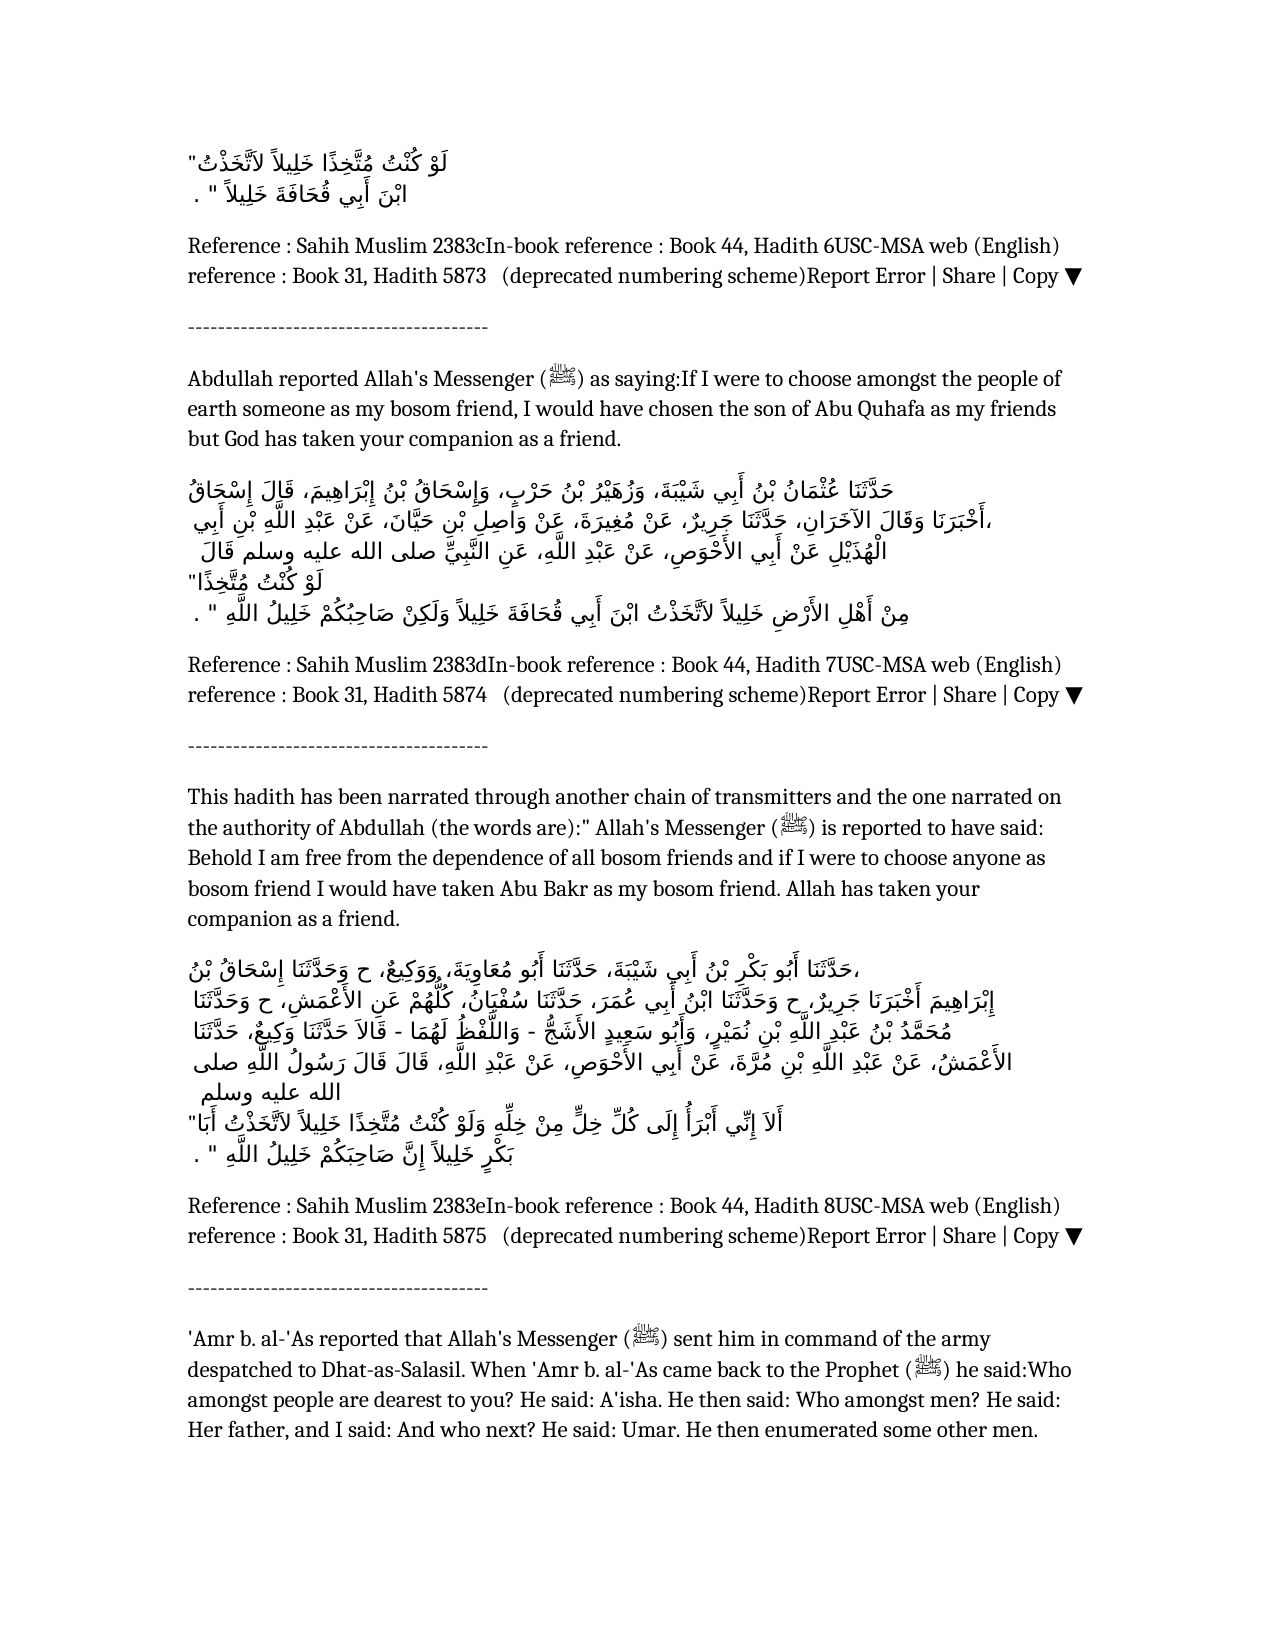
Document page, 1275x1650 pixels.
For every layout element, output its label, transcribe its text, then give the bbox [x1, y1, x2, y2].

text ---------------------------------------- [187, 733, 1087, 759]
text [187, 150, 1087, 208]
text Reference : Sahih Muslim 2383cIn-book reference : Book 44, Hadith 6USC-MSA web (English) reference : Book 31, Hadith 5873 (deprecated numbering scheme)Report Error | Share | Copy ▼ [187, 233, 1087, 289]
text Reference : Sahih Muslim 2383dIn-book reference : Book 44, Hadith 7USC-MSA web (English) reference : Book 31, Hadith 5874 (deprecated numbering scheme)Report Error | Share | Copy ▼ [187, 652, 1087, 708]
text Abdullah reported Allah's Messenger (ﷺ) as saying:If I were to choose amongst the people of earth someone as my bosom friend, I would have chosen the son of Abu Quhafa as my friends but God has taken your companion as a friend. [187, 365, 1087, 452]
text حَدَّثَنَا أَبُو بَكْرِ بْنُ أَبِي شَيْبَةَ، حَدَّثَنَا أَبُو مُعَاوِيَةَ، وَوَكِيعٌ، ح وَحَدَّثَنَا إِسْحَاقُ بْنُ، إِبْرَاهِيمَ أَخْبَرَنَا جَرِيرٌ، ح وَحَدَّثَنَا ابْنُ أَبِي عُمَرَ، حَدَّثَنَا سُفْيَانُ، كُلُّهُمْ عَنِ الأَعْمَشِ، ح وَحَدَّثَنَا مُحَمَّدُ بْنُ عَبْدِ اللَّهِ بْنِ نُمَيْرٍ، وَأَبُو سَعِيدٍ الأَشَجُّ - وَاللَّفْظُ لَهُمَا - قَالاَ حَدَّثَنَا وَكِيعٌ، حَدَّثَنَا الأَعْمَشُ، عَنْ عَبْدِ اللَّهِ بْنِ مُرَّةَ، عَنْ أَبِي الأَحْوَصِ، عَنْ عَبْدِ اللَّهِ، قَالَ قَالَ رَسُولُ اللَّهِ صلى الله عليه وسلم ‏ "‏ أَلاَ إِنِّي أَبْرَأُ إِلَى كُلِّ خِلٍّ مِنْ خِلِّهِ وَلَوْ كُنْتُ مُتَّخِذًا خَلِيلاً لاَتَّخَذْتُ أَبَا بَكْرٍ خَلِيلاً إِنَّ صَاحِبَكُمْ خَلِيلُ اللَّهِ ‏"‏ ‏.‏ [187, 957, 1087, 1168]
text This hadith has been narrated through another chain of transmitters and the one narrated on the authority of Abdullah (the words are):" Allah's Messenger (ﷺ) is reported to have said: Behold I am free from the dependence of all bosom friends and if I were to choose anyone as bosom friend I would have taken Abu Bakr as my bosom friend. Allah has taken your companion as a friend. [187, 784, 1087, 932]
text Reference : Sahih Muslim 2383eIn-book reference : Book 44, Hadith 8USC-MSA web (English) reference : Book 31, Hadith 5875 (deprecated numbering scheme)Report Error | Share | Copy ▼ [187, 1193, 1087, 1249]
text 'Amr b. al-'As reported that Allah's Messenger (ﷺ) sent him in command of the army despatched to Dhat-as-Salasil. When 'Amr b. al-'As came back to the Prophet (ﷺ) he said:Who amongst people are dearest to you? He said: A'isha. He then said: Who amongst men? He said: Her father, and I said: And who next? He said: Umar. He then enumerated some other men. [187, 1325, 1087, 1443]
text حَدَّثَنَا عُثْمَانُ بْنُ أَبِي شَيْبَةَ، وَزُهَيْرُ بْنُ حَرْبٍ، وَإِسْحَاقُ بْنُ إِبْرَاهِيمَ، قَالَ إِسْحَاقُ أَخْبَرَنَا وَقَالَ الآخَرَانِ، حَدَّثَنَا جَرِيرٌ، عَنْ مُغِيرَةَ، عَنْ وَاصِلِ بْنِ حَيَّانَ، عَنْ عَبْدِ اللَّهِ بْنِ أَبِي، الْهُذَيْلِ عَنْ أَبِي الأَحْوَصِ، عَنْ عَبْدِ اللَّهِ، عَنِ النَّبِيِّ صلى الله عليه وسلم قَالَ ‏ "‏ لَوْ كُنْتُ مُتَّخِذًا مِنْ أَهْلِ الأَرْضِ خَلِيلاً لاَتَّخَذْتُ ابْنَ أَبِي قُحَافَةَ خَلِيلاً وَلَكِنْ صَاحِبُكُمْ خَلِيلُ اللَّهِ ‏"‏ ‏.‏ [187, 477, 1087, 627]
text ---------------------------------------- [187, 1274, 1087, 1301]
text ---------------------------------------- [187, 314, 1087, 340]
